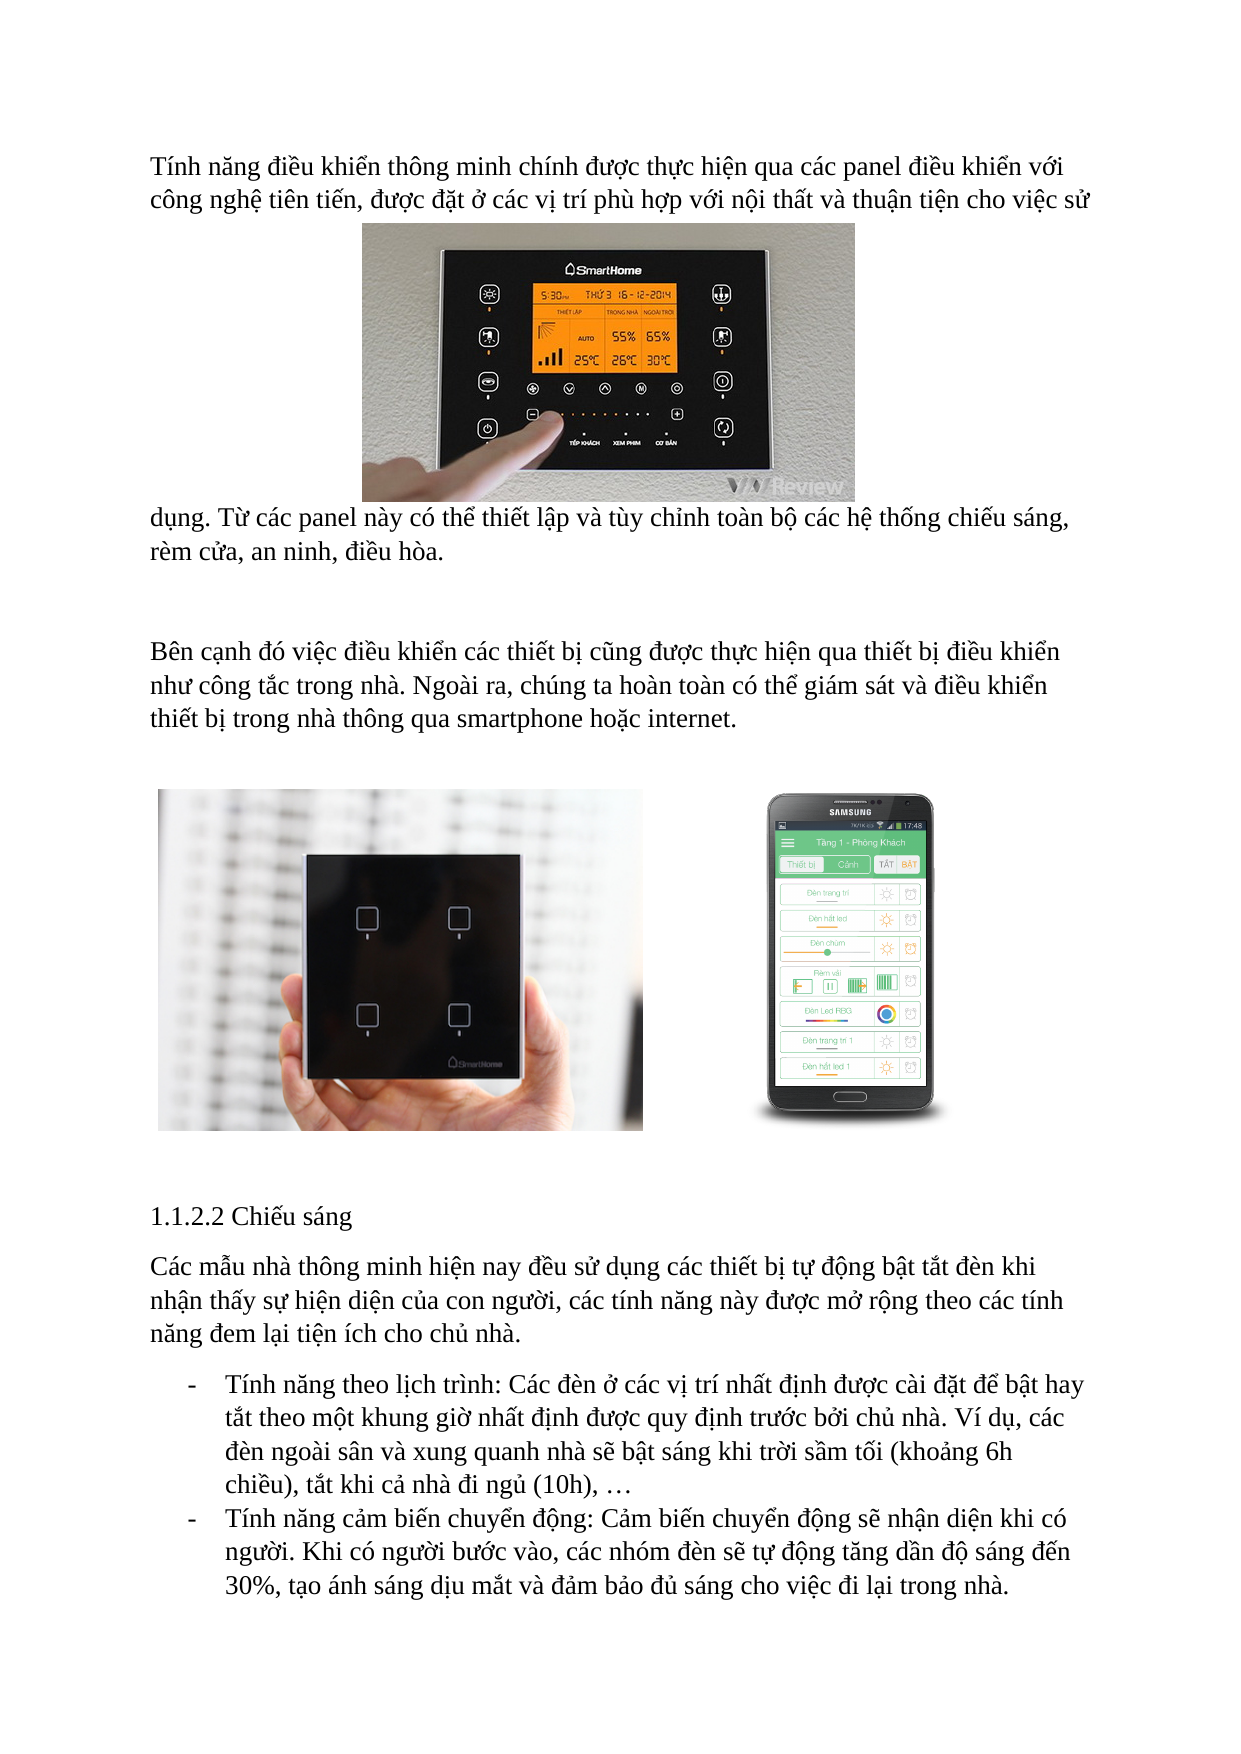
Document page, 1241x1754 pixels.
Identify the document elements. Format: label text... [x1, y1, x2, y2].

picture [158, 789, 643, 1131]
list Tính năng theo lịch trình: Các đèn ở các vị trí nhất định được cài đặt để bật hay tắt theo một khung giờ nhất định được quy định trước bởi chủ nhà. Ví dụ, các đèn ngoài sân và xung quanh nhà sẽ bật sáng khi trời sầm tối (khoảng 6h chiều), tắt khi cả nhà đi ngủ (10h), … [187, 1368, 1090, 1499]
text 1.1.2.2 Chiếu sáng [150, 1200, 1090, 1231]
list Bên cạnh đó việc điều khiển các thiết bị cũng được thực hiện qua thiết bị điều khiển như công tắc trong nhà. Ngoài ra, chúng ta hoàn toàn có thể giám sát và điều khiển thiết bị trong nhà thông qua smartphone hoặc internet. [150, 635, 1090, 733]
picture [747, 793, 954, 1131]
list Tính năng cảm biến chuyển động: Cảm biến chuyển động sẽ nhận diện khi có người. Khi có người bước vào, các nhóm đèn sẽ tự động tăng dần độ sáng đến 30%, tạo ánh sáng dịu mắt và đảm bảo đủ sáng cho việc đi lại trong nhà. [187, 1502, 1090, 1600]
text Các mẫu nhà thông minh hiện nay đều sử dụng các thiết bị tự động bật tắt đèn khi nhận thấy sự hiện diện của con người, các tính năng này được mở rộng theo các tính năng đem lại tiện ích cho chủ nhà. [150, 1250, 1090, 1349]
picture [362, 223, 855, 502]
